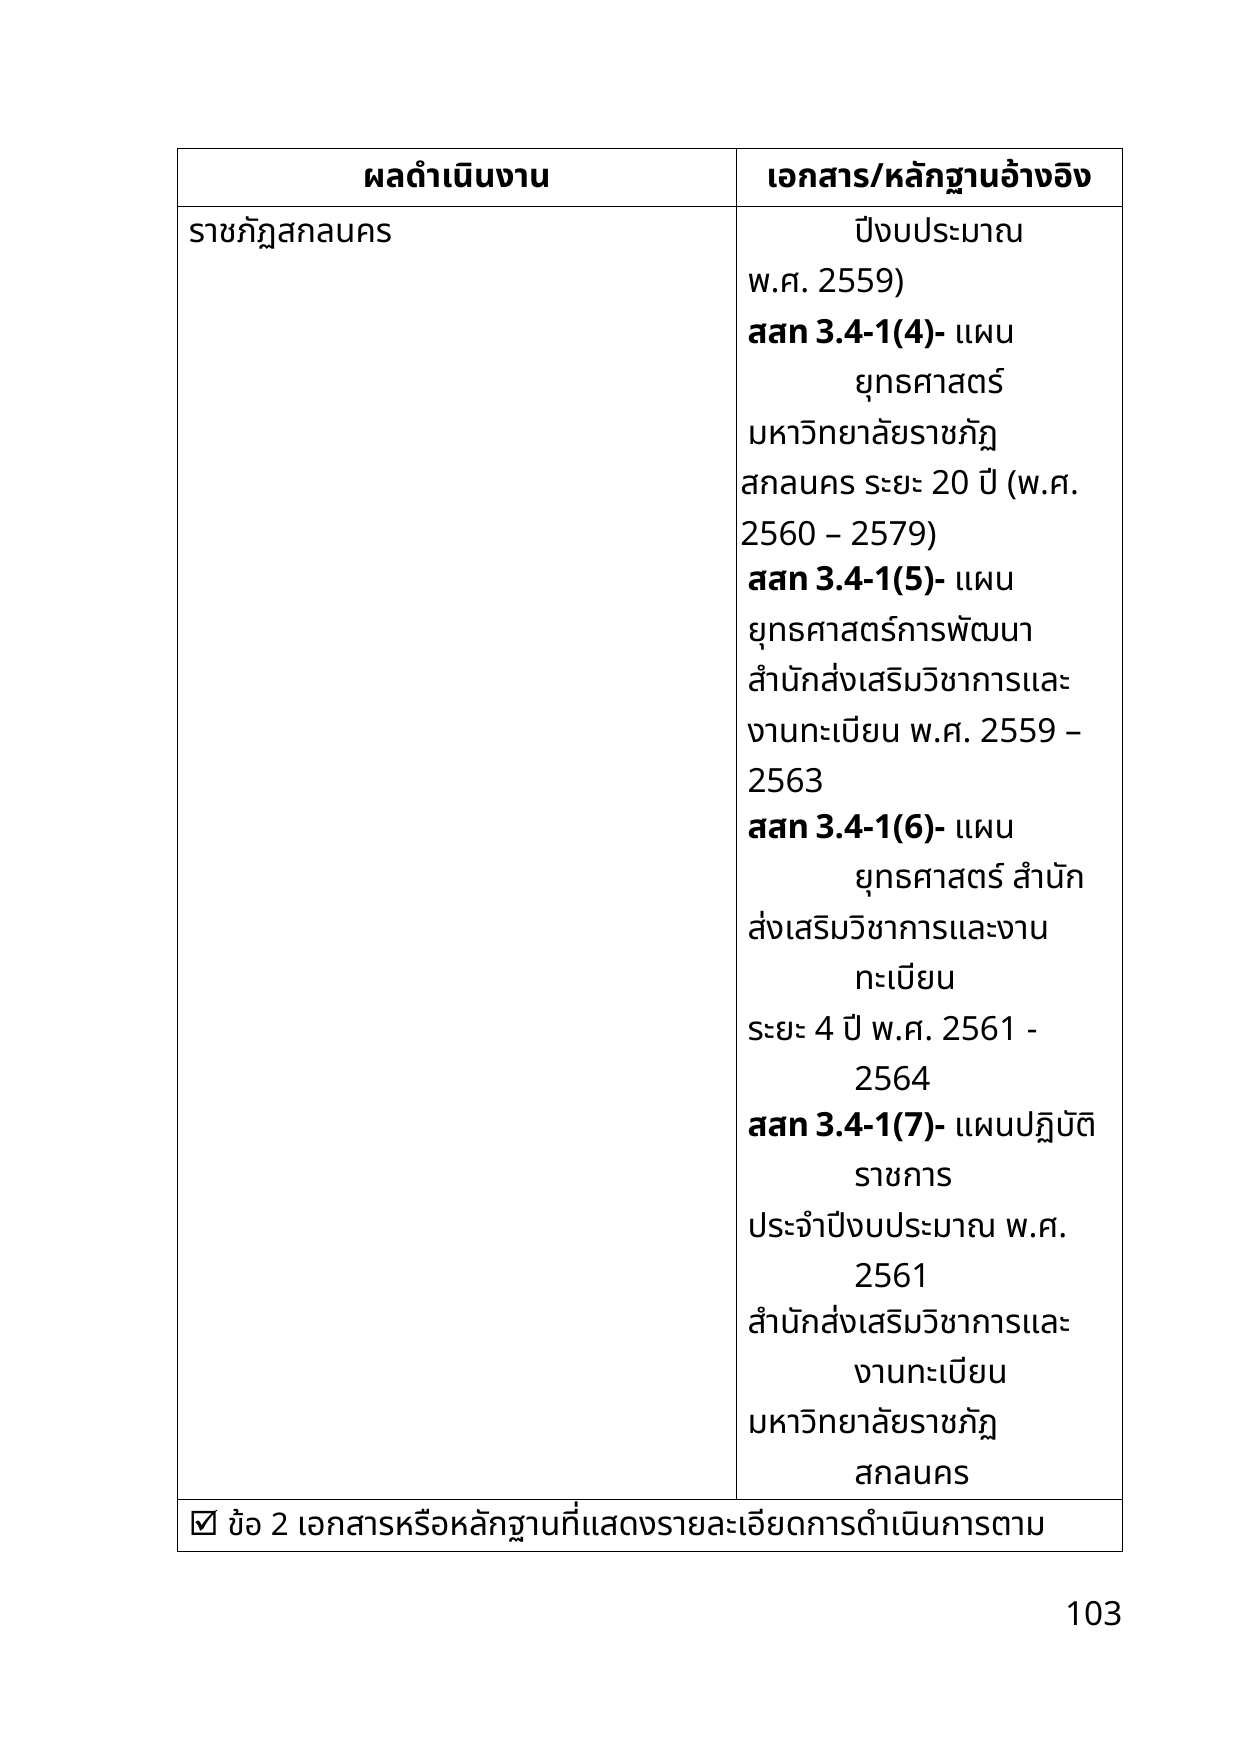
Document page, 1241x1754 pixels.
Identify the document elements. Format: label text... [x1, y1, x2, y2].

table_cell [178, 207, 736, 1499]
table_header เอกสาร/หลักฐานอ้างอิง [737, 149, 1122, 206]
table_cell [178, 1500, 1122, 1551]
table_header ผลดำเนินงาน [178, 149, 736, 206]
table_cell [737, 207, 1122, 1499]
